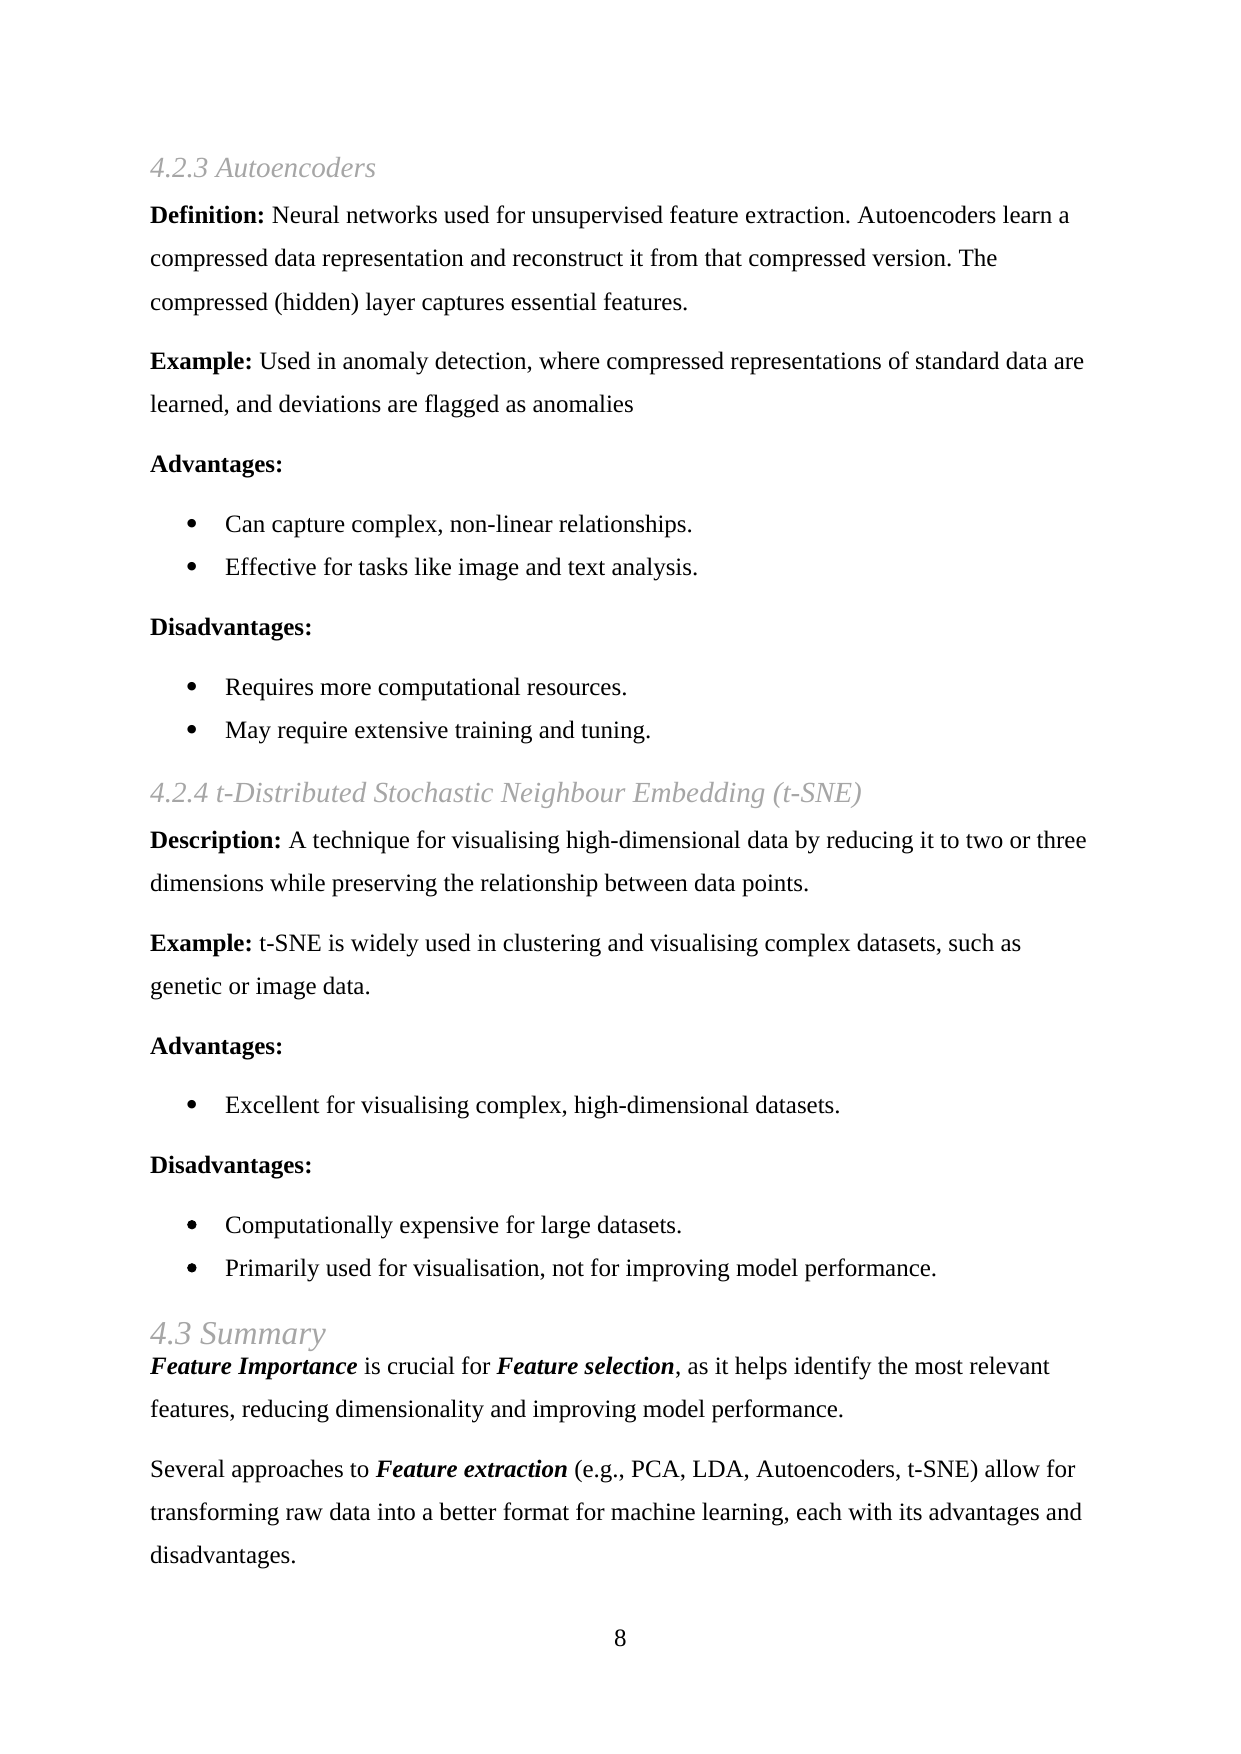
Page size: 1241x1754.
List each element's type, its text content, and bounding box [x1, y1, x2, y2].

text Example: Used in anomaly detection, where compressed representations of standard data are learned, and deviations are flagged as anomalies [150, 346, 1090, 418]
text Feature Importance is crucial for Feature selection, as it helps identify the most relevant features, reducing dimensionality and improving model performance. [150, 1351, 1090, 1423]
list Can capture complex, non-linear relationships. [187, 509, 1090, 538]
list Excellent for visualising complex, high-dimensional datasets. [187, 1091, 1090, 1119]
list Requires more computational resources. [187, 672, 1090, 701]
text Several approaches to Feature extraction (e.g., PCA, LDA, Autoencoders, t-SNE) allow for transforming raw data into a better format for machine learning, each with its advantages and disadvantages. [150, 1454, 1090, 1569]
text Disadvantages: [150, 612, 1090, 641]
text Disadvantages: [150, 1150, 1090, 1179]
text Advantages: [150, 449, 1090, 478]
text Description: A technique for visualising high-dimensional data by reducing it to two or three dimensions while preserving the relationship between data points. [150, 825, 1090, 897]
text Definition: Neural networks used for unsupervised feature extraction. Autoencoders learn a compressed data representation and reconstruct it from that compressed version. The compressed (hidden) layer captures essential features. [150, 200, 1090, 315]
text Advantages: [150, 1031, 1090, 1059]
list Primarily used for visualisation, not for improving model performance. [187, 1253, 1090, 1282]
list Effective for tasks like image and text analysis. [187, 552, 1090, 581]
subtitle 4.2.4 t-Distributed Stochastic Neighbour Embedding (t-SNE) [150, 775, 1090, 808]
text Example: t-SNE is widely used in clustering and visualising complex datasets, such as genetic or image data. [150, 928, 1090, 1000]
list Computationally expensive for large datasets. [187, 1210, 1090, 1239]
subtitle 4.3 Summary [150, 1313, 1090, 1351]
subtitle 4.2.3 Autoencoders [150, 150, 1090, 183]
list May require extensive training and tuning. [187, 715, 1090, 744]
